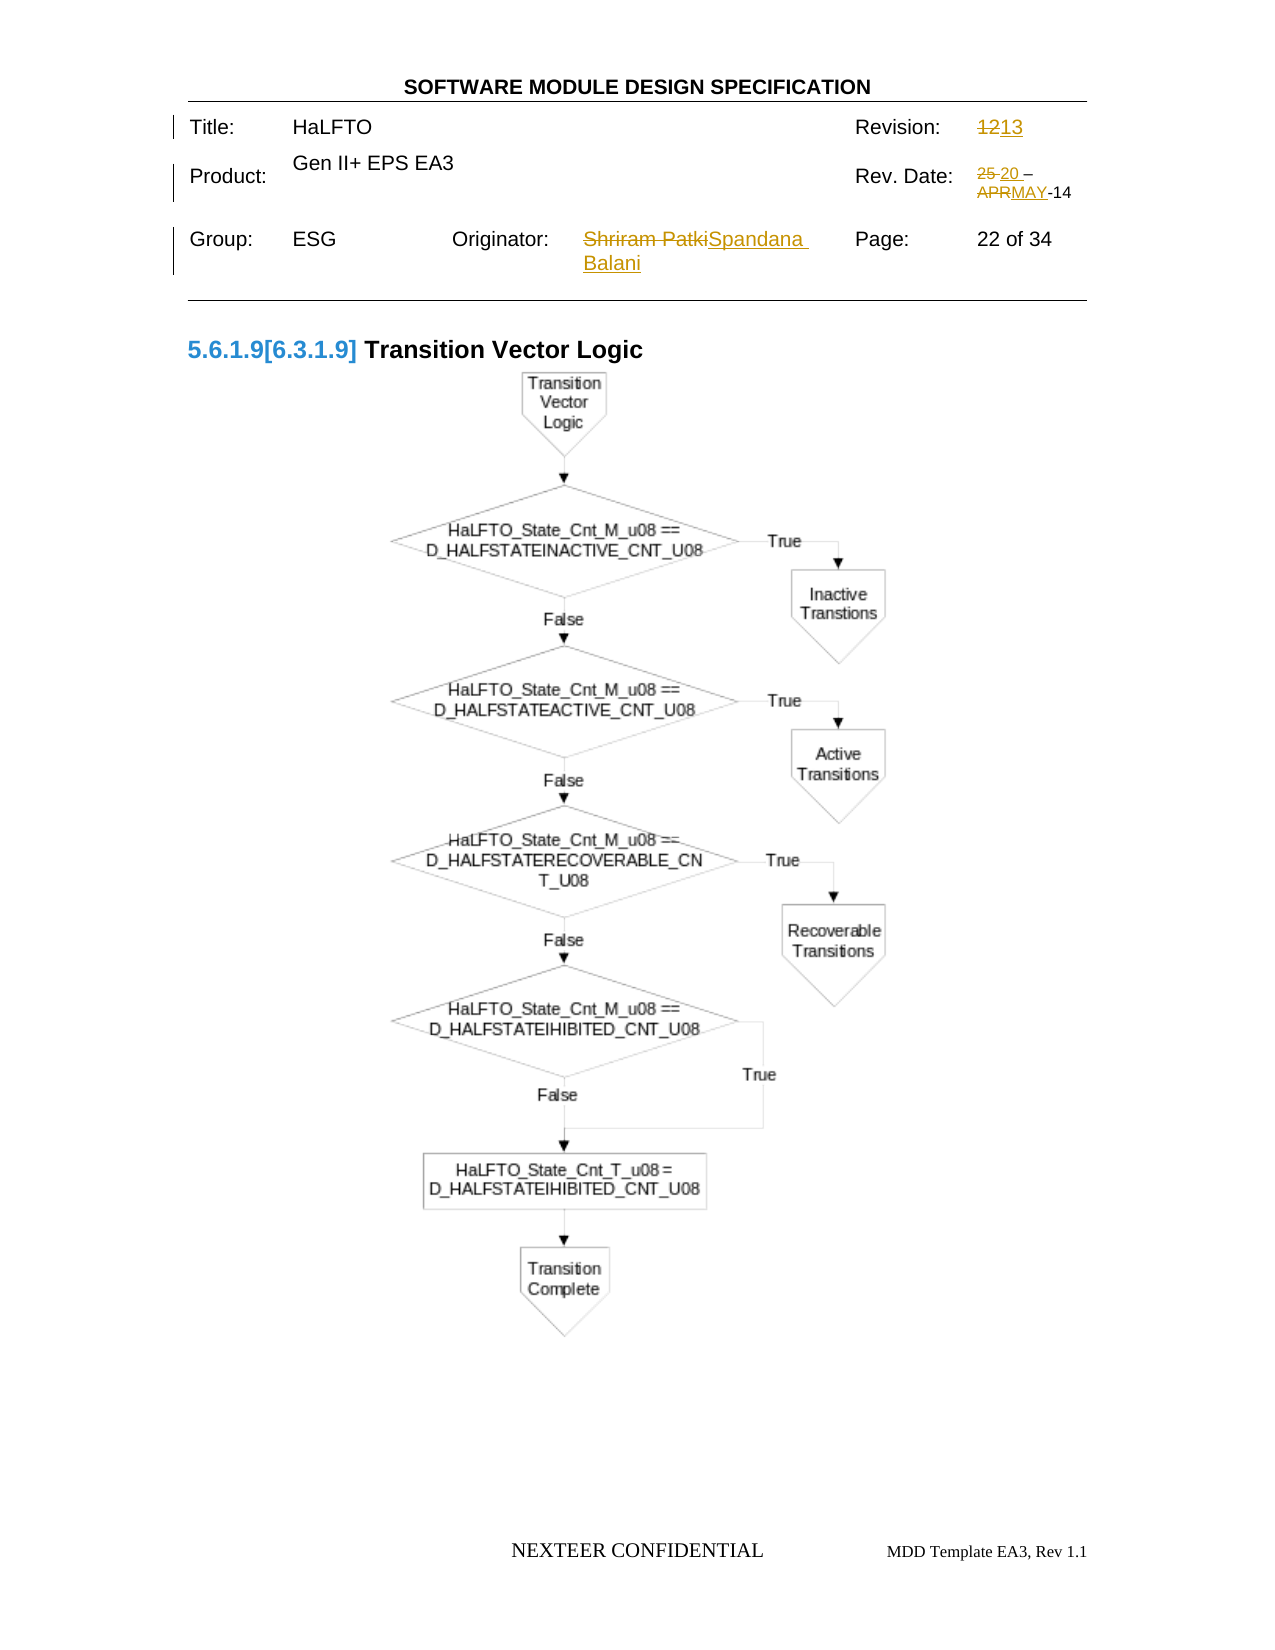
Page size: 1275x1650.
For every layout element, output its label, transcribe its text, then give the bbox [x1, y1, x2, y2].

subtitle Transition Vector Logic [187, 334, 1087, 363]
